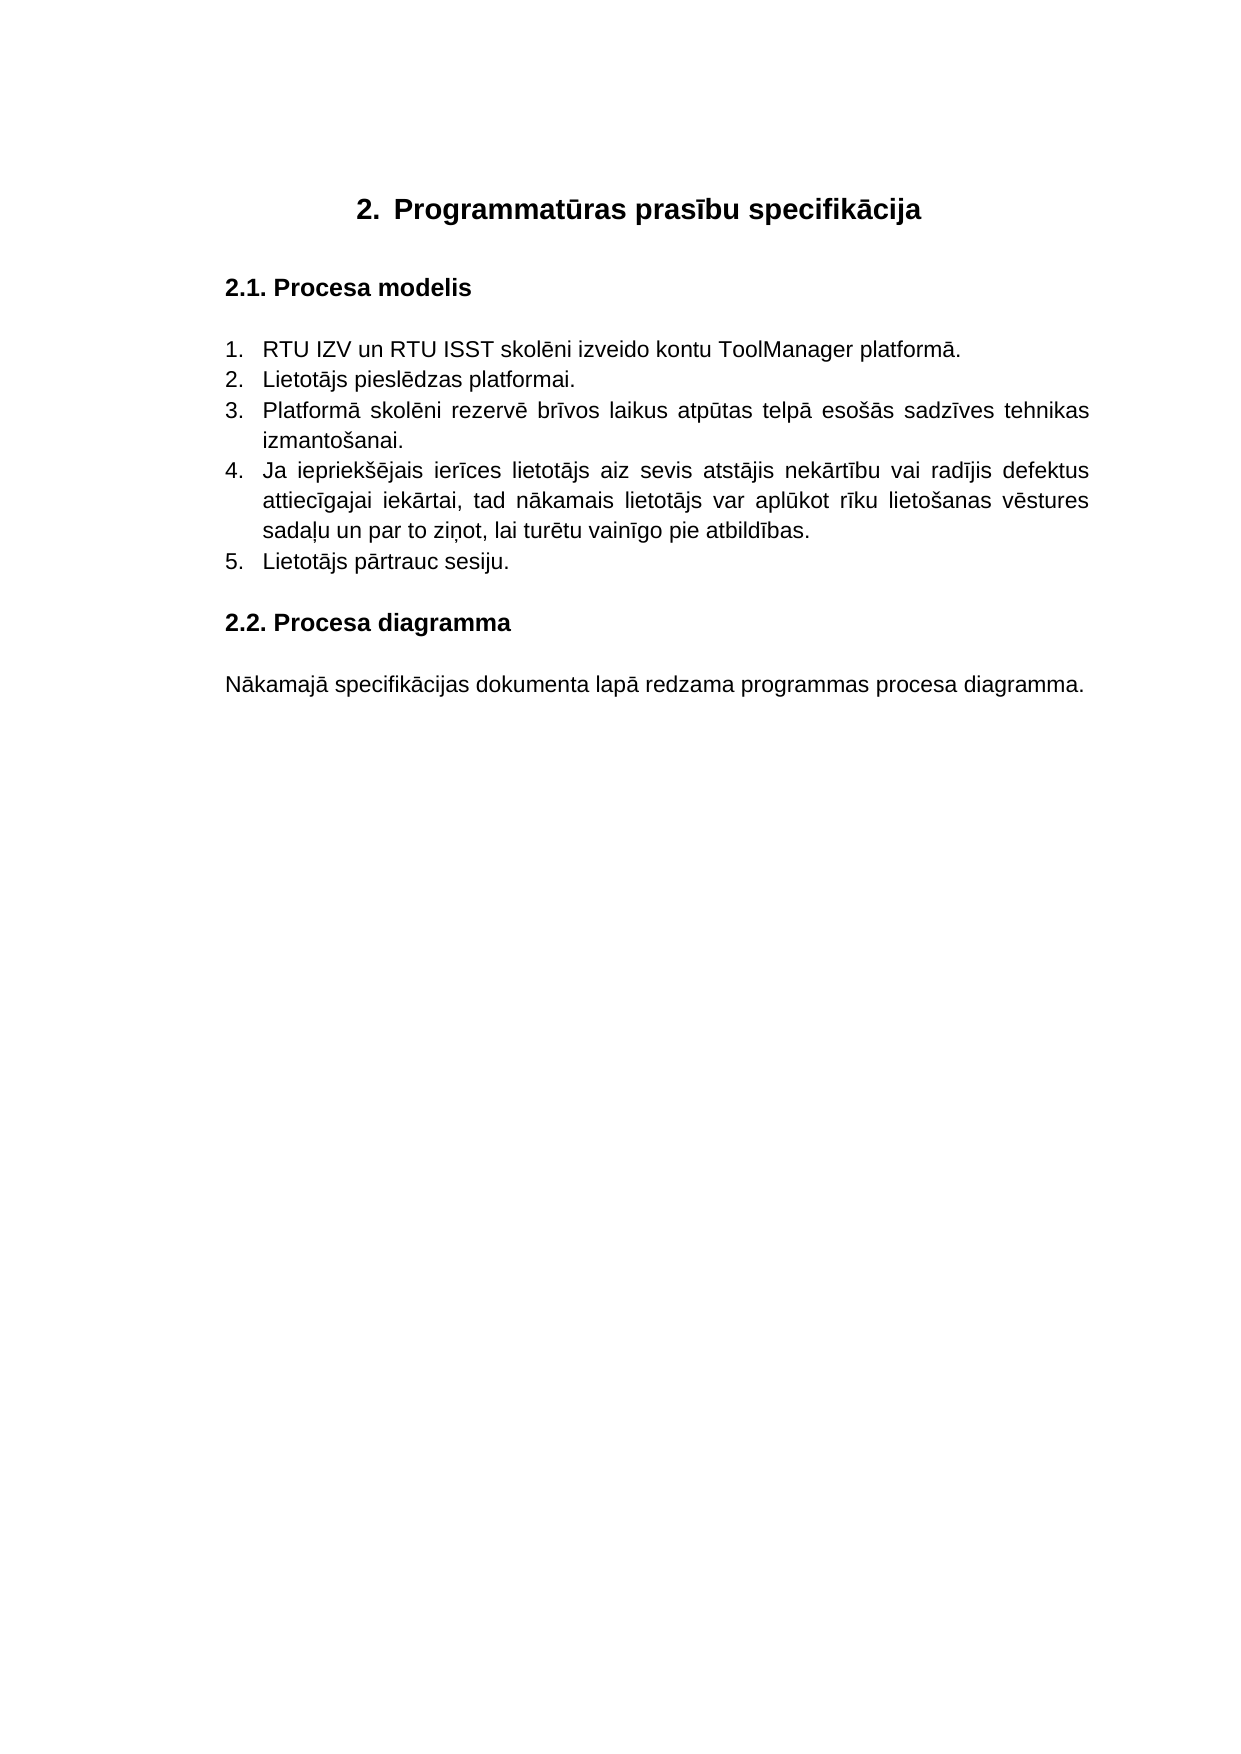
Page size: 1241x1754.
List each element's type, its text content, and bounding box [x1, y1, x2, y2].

subtitle 2.1. Procesa modelis [150, 273, 1090, 302]
subtitle 2.2. Procesa diagramma [150, 608, 1090, 637]
list Lietotājs pieslēdzas platformai. [225, 366, 1090, 393]
list Lietotājs pārtrauc sesiju. [225, 548, 1090, 574]
list Platformā skolēni rezervē brīvos laikus atpūtas telpā esošās sadzīves tehnikas izmantošanai. [225, 397, 1090, 453]
text Nākamajā specifikācijas dokumenta lapā redzama programmas procesa diagramma. [150, 671, 1090, 698]
subtitle Programmatūras prasību specifikācija [187, 192, 1090, 225]
list RTU IZV un RTU ISST skolēni izveido kontu ToolManager platformā. [225, 336, 1090, 362]
list Ja iepriekšējais ierīces lietotājs aiz sevis atstājis nekārtību vai radījis defektus attiecīgajai iekārtai, tad nākamais lietotājs var aplūkot rīku lietošanas vēstures sadaļu un par to ziņot, lai turētu vainīgo pie atbildības. [225, 457, 1090, 544]
